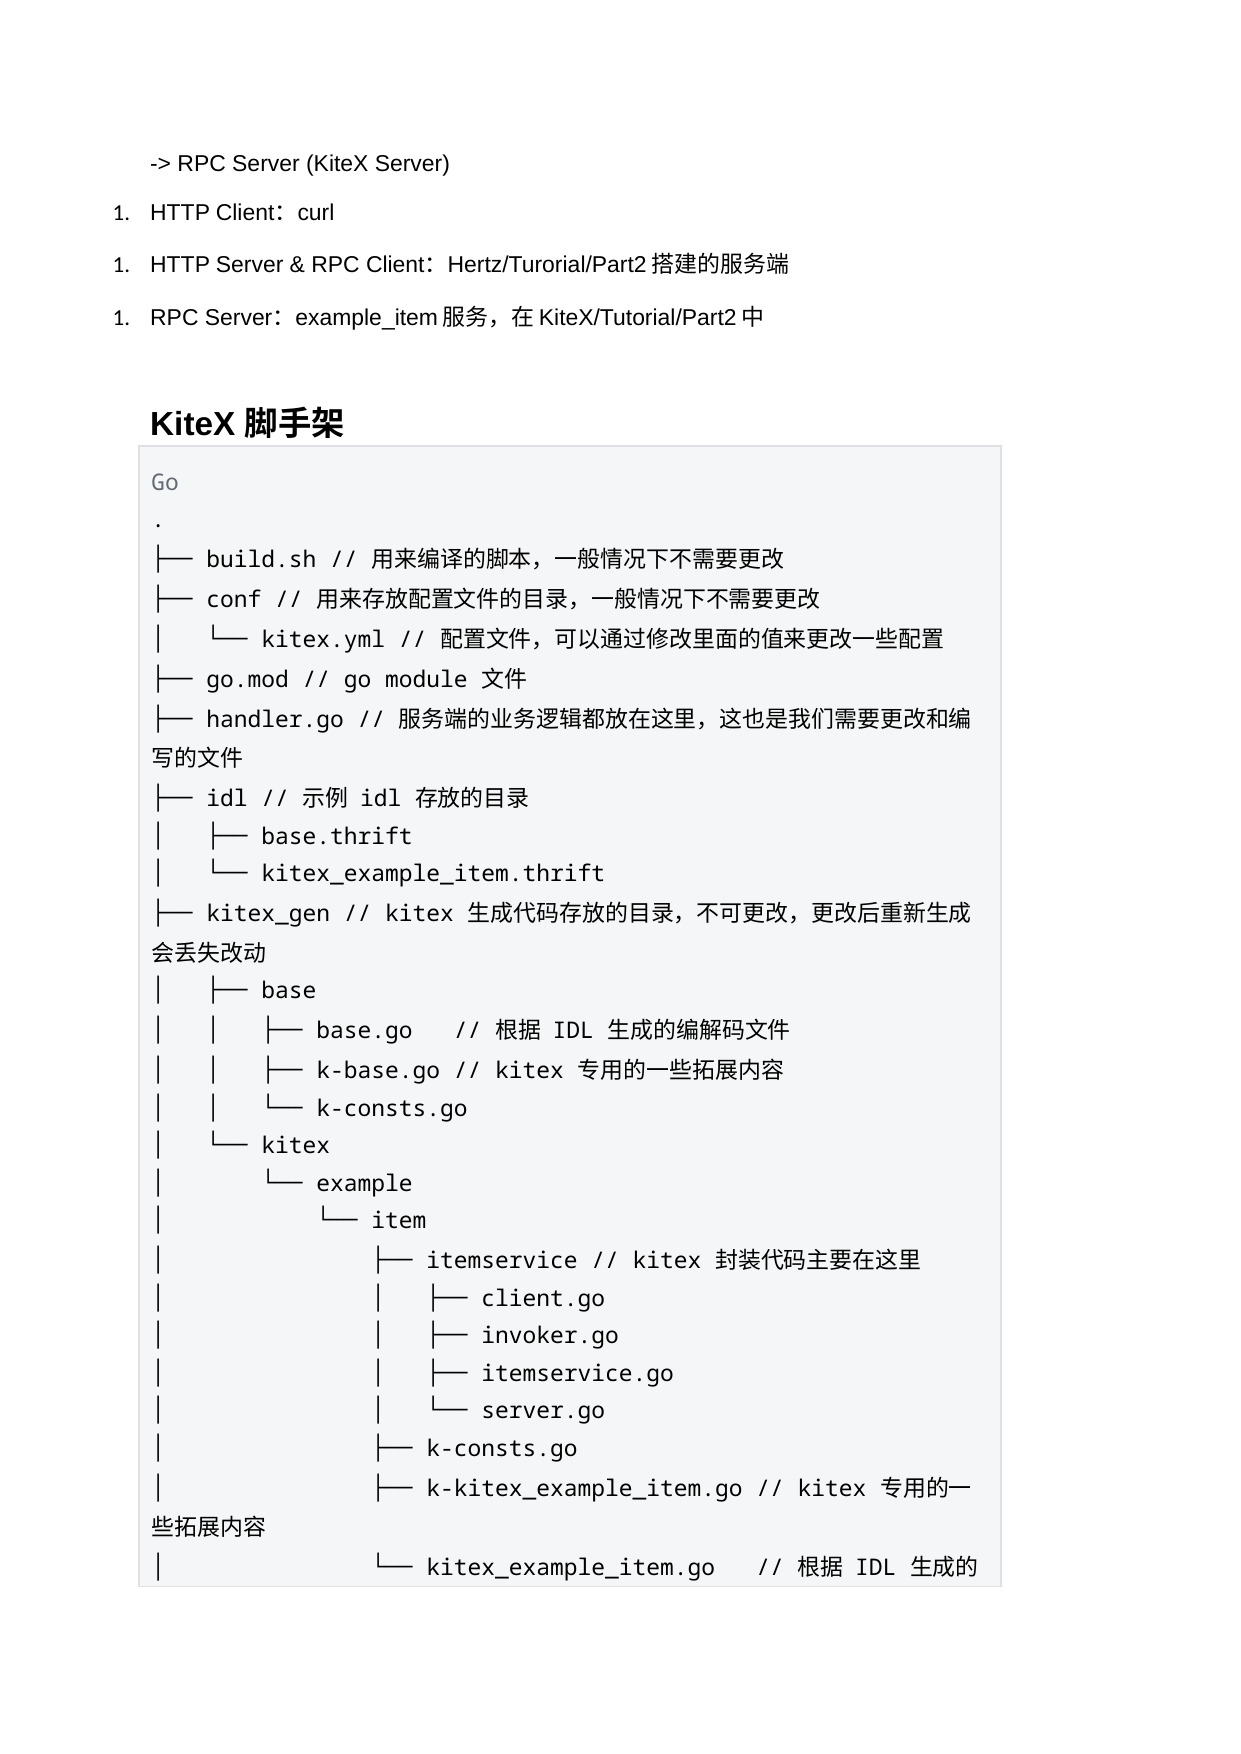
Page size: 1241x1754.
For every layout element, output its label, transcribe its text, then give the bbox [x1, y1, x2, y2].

list HTTP Client：curl [112, 194, 1090, 227]
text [150, 150, 1090, 176]
list HTTP Server & RPC Client：Hertz/Turorial/Part2搭建的服务端 [112, 246, 1090, 279]
list RPC Server：example_item服务，在KiteX/Tutorial/Part2中 [112, 299, 1090, 332]
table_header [140, 447, 1000, 1586]
